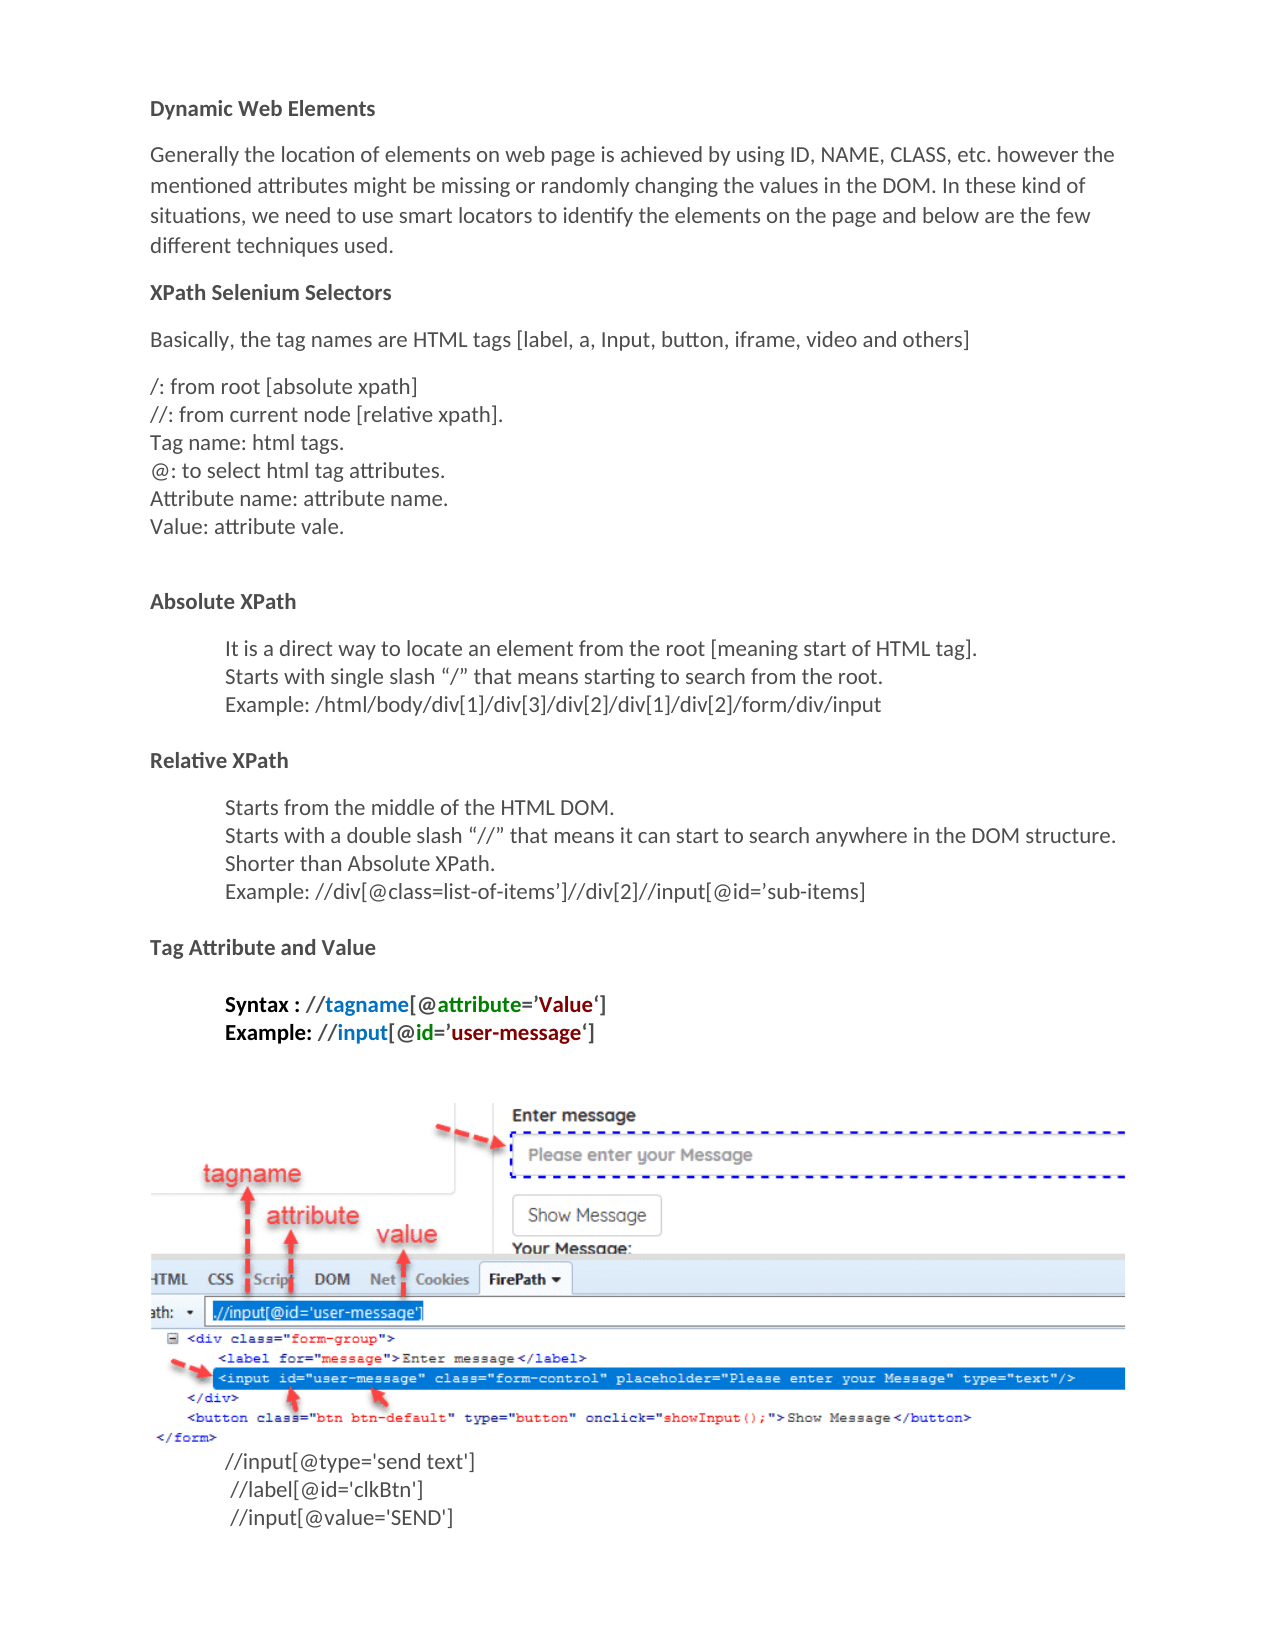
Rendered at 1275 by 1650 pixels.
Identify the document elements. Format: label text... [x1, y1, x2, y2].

text //input[@value='SEND'] [225, 1503, 1125, 1532]
text Starts with a double slash “//” that means it can start to search anywhere in the DOM structure. [225, 821, 1125, 849]
text //label[@id='clkBtn'] [225, 1476, 1125, 1503]
text Absolute XPath [150, 587, 1125, 615]
text Starts from the middle of the HTML DOM. [225, 793, 1125, 821]
text Example: //div[@class=list-of-items’]//div[2]//input[@id=’sub-items] [225, 877, 1125, 905]
text Shorter than Absolute XPath. [225, 849, 1125, 877]
text Example: //input[@id=’user-message‘] [225, 1018, 1125, 1046]
text XPath Selenium Selectors [150, 278, 1125, 306]
text //input[@type='send text'] [225, 1448, 1125, 1476]
text Value: attribute vale. [150, 512, 1125, 540]
text Tag Attribute and Value [150, 933, 1125, 961]
text Syntax : //tagname[@attribute=’Value‘] [225, 990, 1125, 1018]
text @: to select html tag attributes. [150, 456, 1125, 484]
text It is a direct way to locate an element from the root [meaning start of HTML tag]. [225, 634, 1125, 662]
text Starts with single slash “/” that means starting to search from the root. [225, 662, 1125, 690]
text Relative XPath [150, 746, 1125, 774]
text //: from current node [relative xpath]. [150, 400, 1125, 428]
text Dynamic Web Elements [150, 94, 1125, 122]
text Basically, the tag names are HTML tags [label, a, Input, button, iframe, video and others] [150, 325, 1125, 353]
picture [150, 1103, 1125, 1448]
text Tag name: html tags. [150, 428, 1125, 456]
text /: from root [absolute xpath] [150, 372, 1125, 400]
text Generally the location of elements on web page is achieved by using ID, NAME, CLASS, etc. however the mentioned attributes might be missing or randomly changing the values in the DOM. In these kind of situations, we need to use smart locators to identify the elements on the page and below are the few different techniques used. [150, 141, 1125, 259]
text Attribute name: attribute name. [150, 484, 1125, 512]
text Example: /html/body/div[1]/div[3]/div[2]/div[1]/div[2]/form/div/input [225, 690, 1125, 718]
